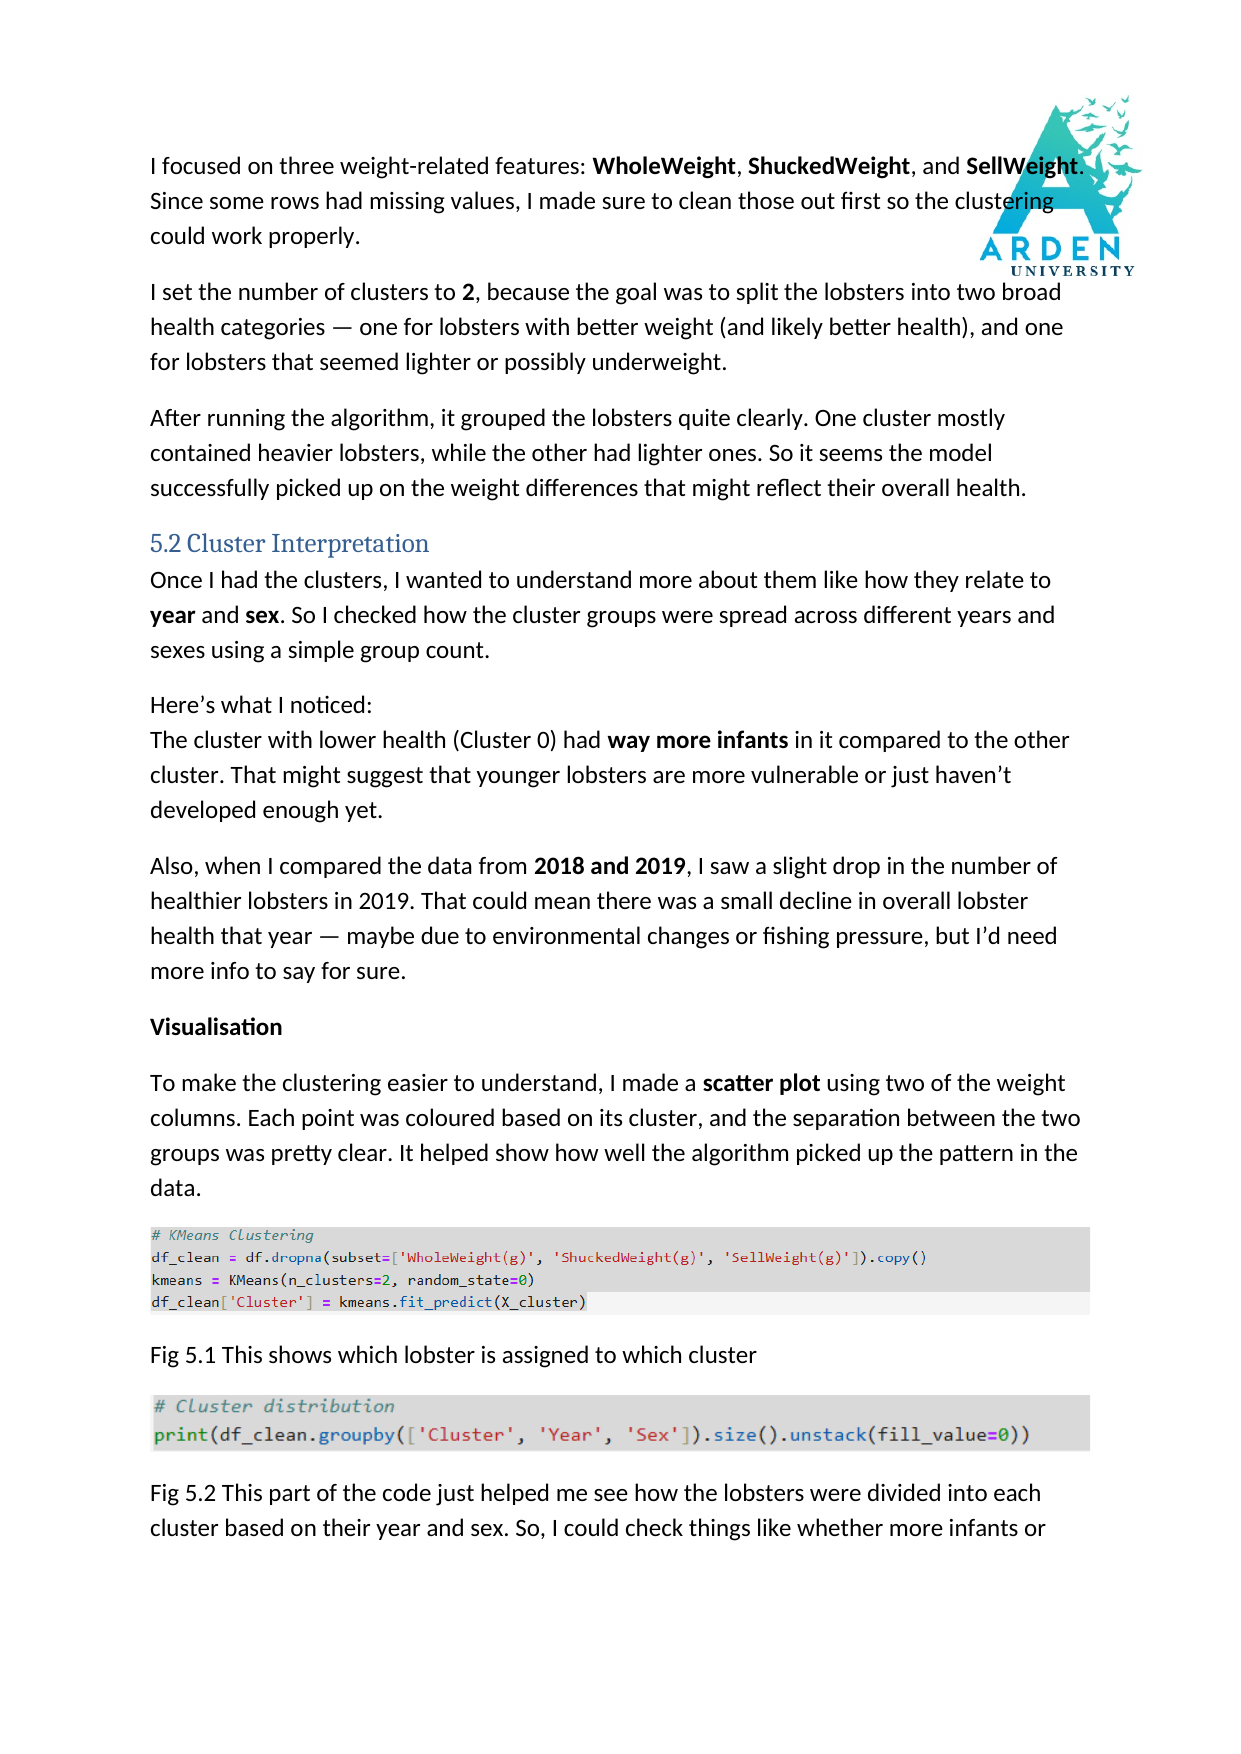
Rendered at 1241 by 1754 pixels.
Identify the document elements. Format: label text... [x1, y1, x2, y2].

picture [150, 1395, 1091, 1452]
text Fig 5.1 This shows which lobster is assigned to which cluster [150, 1340, 1090, 1370]
text I set the number of clusters to 2, because the goal was to split the lobsters into two broad health categories — one for lobsters with better weight (and likely better health), and one for lobsters that seemed lighter or possibly underweight. [150, 276, 1090, 377]
text To make the clustering easier to understand, I made a scatter plot using two of the weight columns. Each point was coloured based on its cluster, and the separation between the two groups was pretty clear. It helped show how well the algorithm picked up the pattern in the data. [150, 1067, 1090, 1203]
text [150, 1477, 1090, 1542]
text After running the algorithm, it grouped the lobsters quite clearly. One cluster mostly contained heavier lobsters, while the other had lighter ones. So it seems the model successfully picked up on the weight differences that might reflect their overall health. [150, 402, 1090, 503]
picture [1046, 251, 1055, 256]
text I focused on three weight-related features: WholeWeight, ShuckedWeight, and SellWeight. Since some rows had missing values, I made sure to clean those out first so the clustering could work properly. [150, 151, 1090, 251]
text Here’s what I noticed: The cluster with lower health (Cluster 0) had way more infants in it compared to the other cluster. That might suggest that younger lobsters are more vulnerable or just haven’t developed enough yet. [150, 689, 1090, 825]
picture [979, 95, 1143, 276]
picture [150, 1227, 1091, 1315]
subtitle 5.2 Cluster Interpretation [150, 528, 1090, 559]
text Also, when I compared the data from 2018 and 2019, I saw a slight drop in the number of healthier lobsters in 2019. That could mean there was a small decline in overall lobster health that year — maybe due to environmental changes or fishing pressure, but I’d need more info to say for sure. [150, 850, 1090, 986]
text Visualisation [150, 1011, 1090, 1042]
text Once I had the clusters, I wanted to understand more about them like how they relate to year and sex. So I checked how the cluster groups were spread across different years and sexes using a simple group count. [150, 564, 1090, 664]
